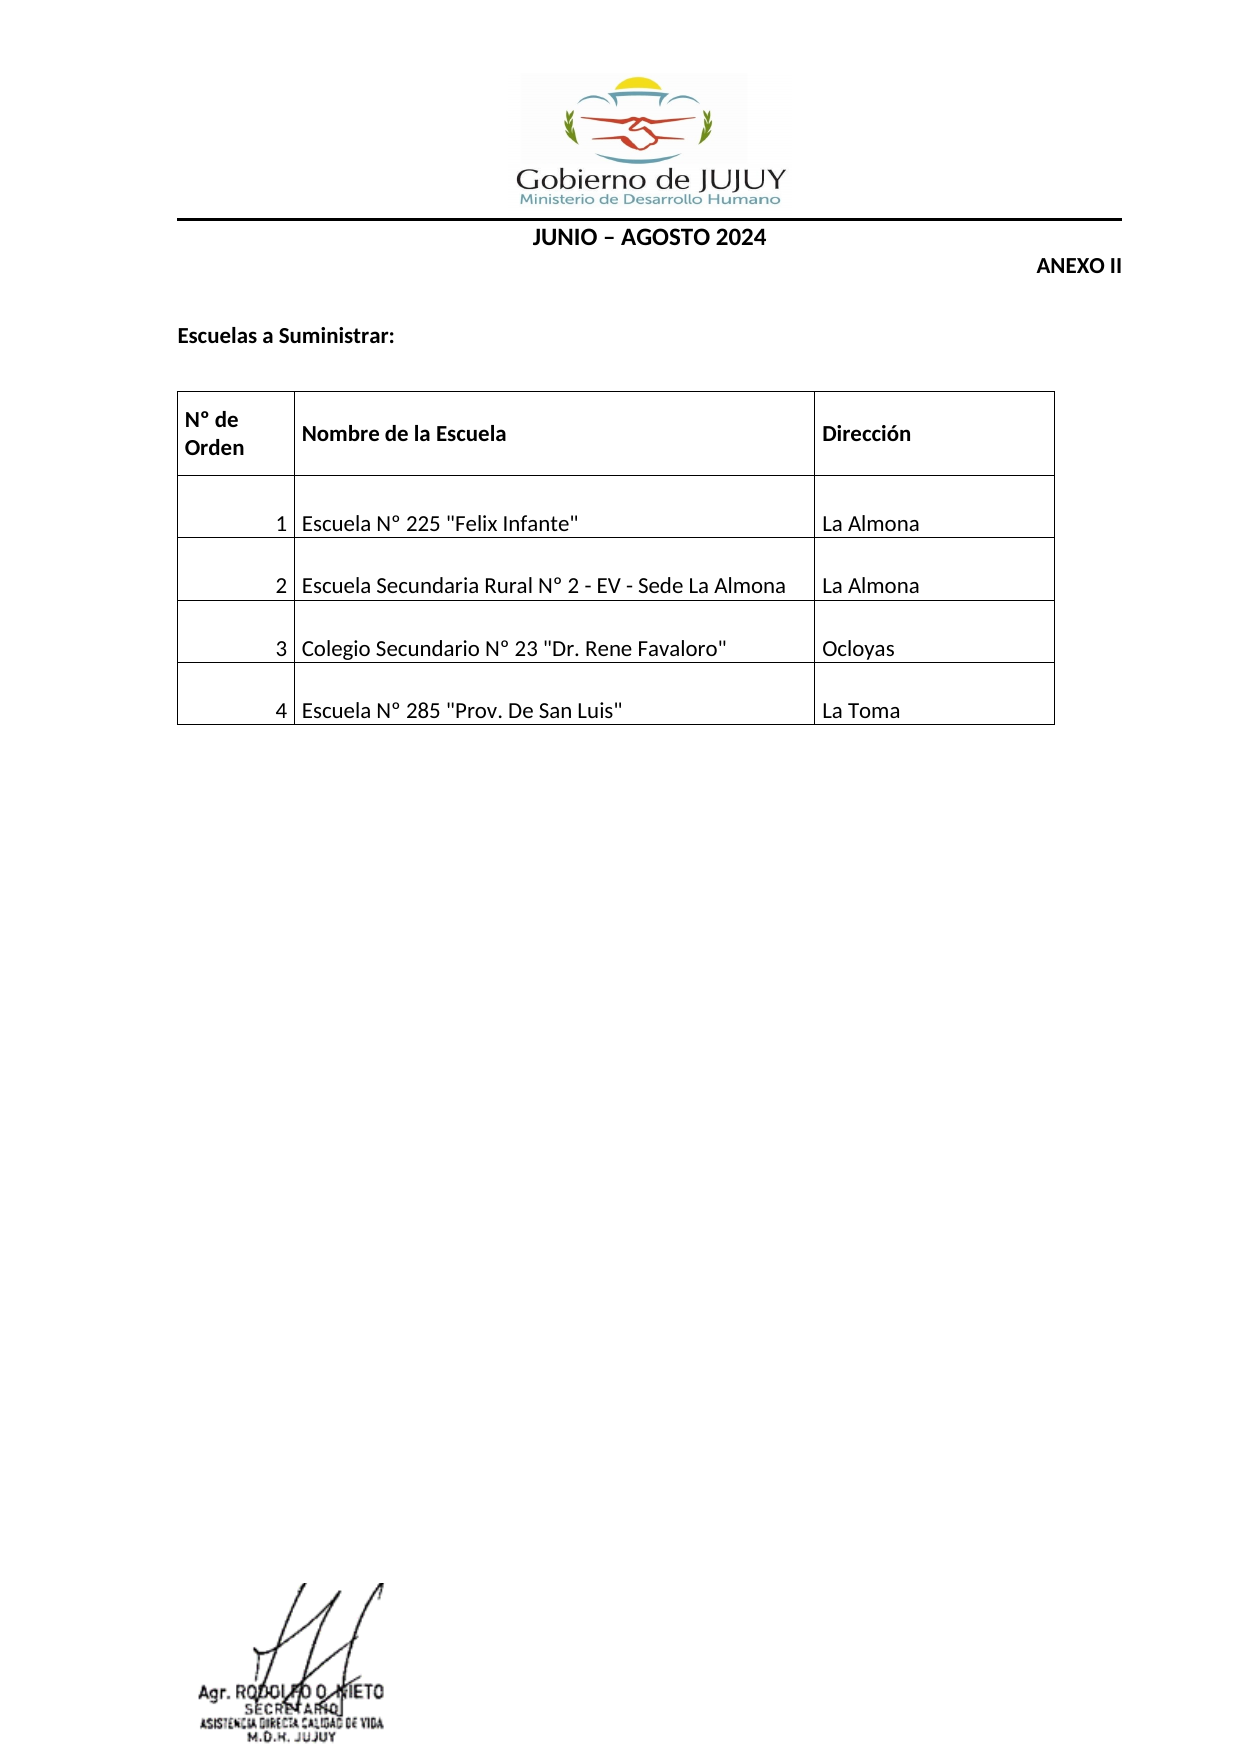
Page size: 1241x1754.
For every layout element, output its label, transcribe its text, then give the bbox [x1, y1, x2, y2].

table_cell 3 [178, 601, 294, 662]
table_cell Ocloyas [815, 601, 1054, 662]
table_header Nombre de la Escuela [295, 392, 814, 475]
table_cell Escuela Nº 285 "Prov. De San Luis" [295, 663, 814, 724]
table_cell 1 [178, 476, 294, 537]
table_cell 4 [178, 663, 294, 724]
table_cell 2 [178, 538, 294, 599]
text ANEXO II [177, 252, 1122, 280]
table_cell La Almona [815, 538, 1054, 599]
table_cell La Toma [815, 663, 1054, 724]
table_cell Escuela Secundaria Rural Nº 2 - EV - Sede La Almona [295, 538, 814, 599]
text Escuelas a Suministrar: [177, 321, 1122, 349]
table_cell La Almona [815, 476, 1054, 537]
picture [507, 73, 792, 216]
table_header Dirección [815, 392, 1054, 475]
picture [177, 1583, 409, 1745]
table_header Nº de Orden [178, 392, 294, 475]
table_cell Colegio Secundario Nº 23 "Dr. Rene Favaloro" [295, 601, 814, 662]
table_cell Escuela Nº 225 "Felix Infante" [295, 476, 814, 537]
